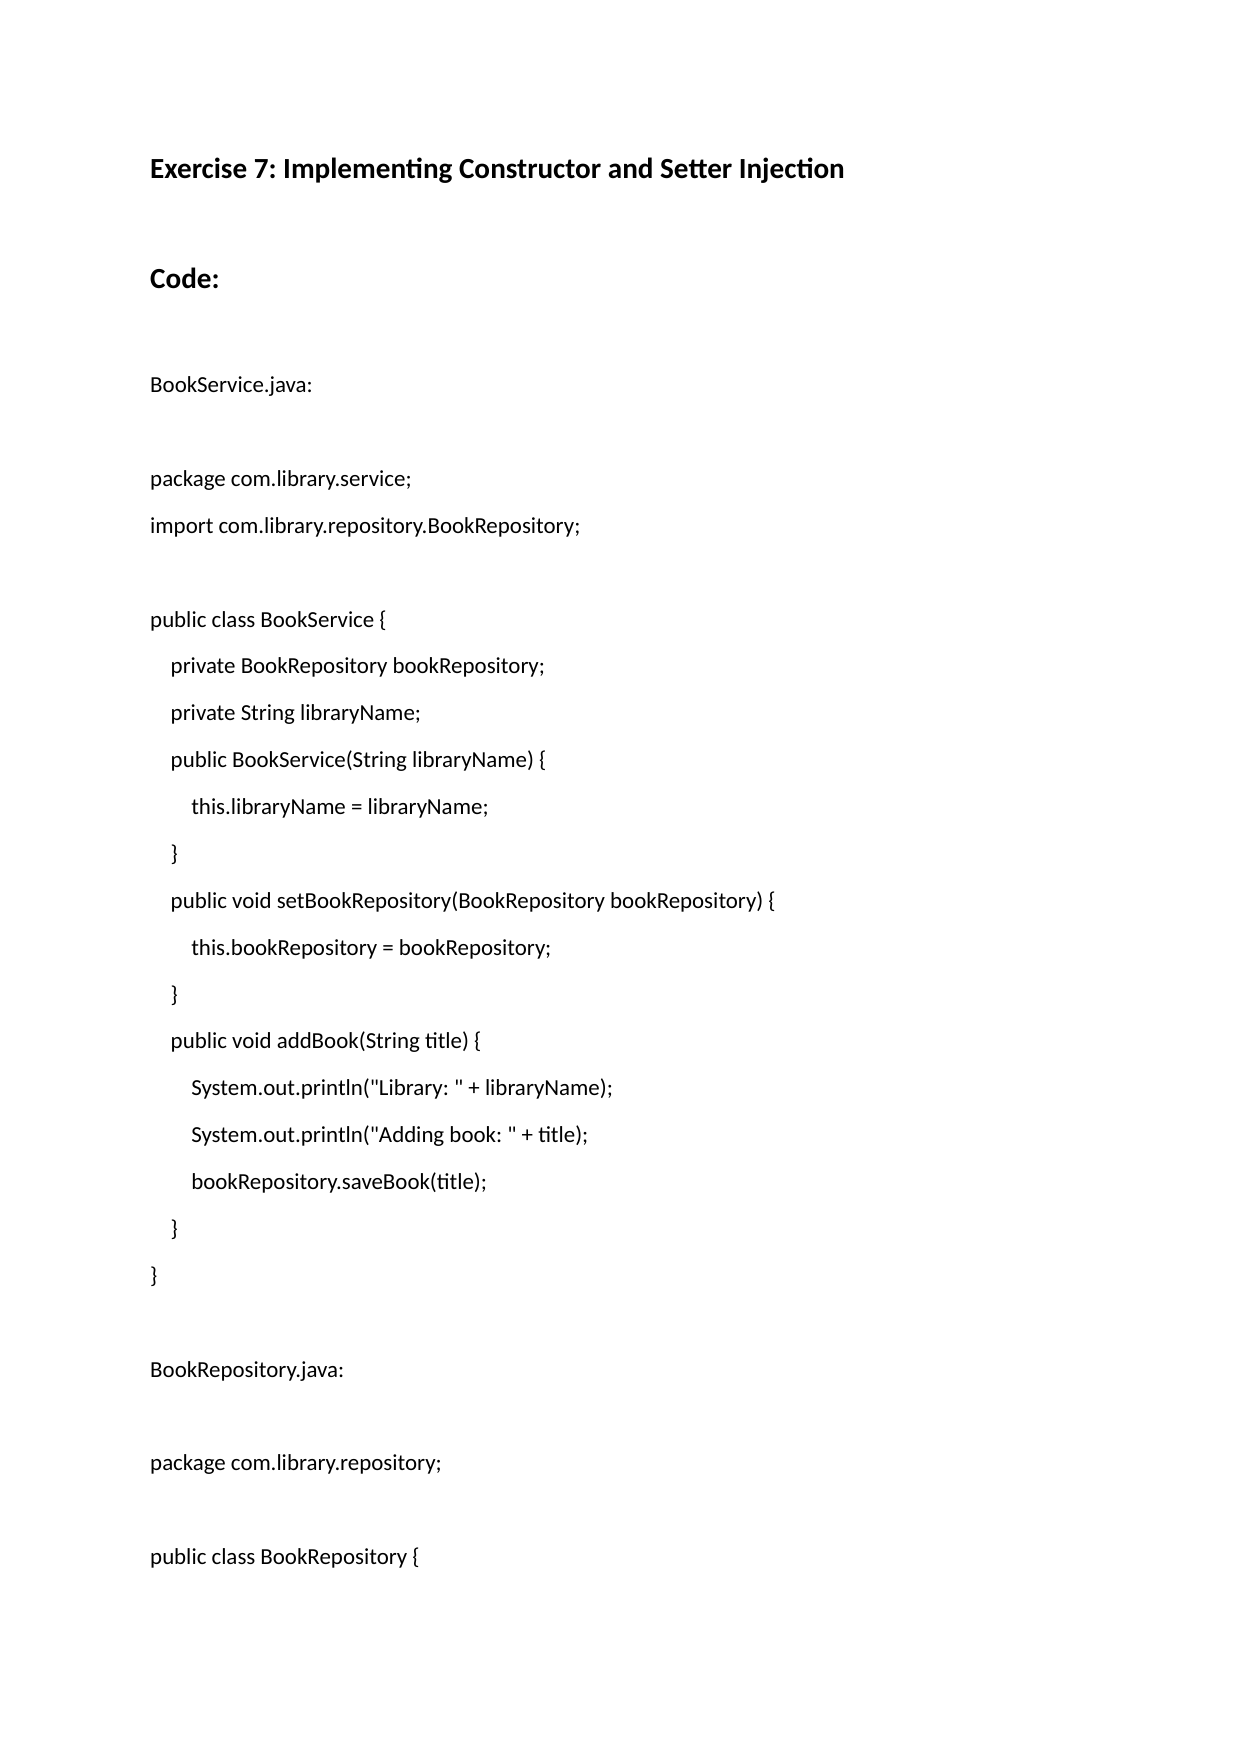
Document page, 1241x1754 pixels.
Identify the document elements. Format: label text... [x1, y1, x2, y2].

text import com.library.repository.BookRepository; [150, 511, 1090, 539]
text } [150, 1261, 1090, 1289]
text public BookService(String libraryName) { [150, 745, 1090, 773]
text BookService.java: [150, 370, 1090, 398]
text BookRepository.java: [150, 1355, 1090, 1383]
text this.libraryName = libraryName; [150, 792, 1090, 820]
text private BookRepository bookRepository; [150, 652, 1090, 680]
text Exercise 7: Implementing Constructor and Setter Injection [150, 150, 1090, 186]
text private String libraryName; [150, 698, 1090, 727]
text } [150, 1214, 1090, 1242]
text public class BookRepository { [150, 1542, 1090, 1570]
text System.out.println("Adding book: " + title); [150, 1120, 1090, 1148]
text Code: [150, 260, 1090, 296]
text bookRepository.saveBook(title); [150, 1167, 1090, 1195]
text public void setBookRepository(BookRepository bookRepository) { [150, 886, 1090, 914]
text public class BookService { [150, 605, 1090, 633]
text } [150, 839, 1090, 867]
text public void addBook(String title) { [150, 1027, 1090, 1055]
text package com.library.service; [150, 464, 1090, 492]
text this.bookRepository = bookRepository; [150, 933, 1090, 961]
text System.out.println("Library: " + libraryName); [150, 1073, 1090, 1102]
text package com.library.repository; [150, 1448, 1090, 1477]
text } [150, 980, 1090, 1008]
